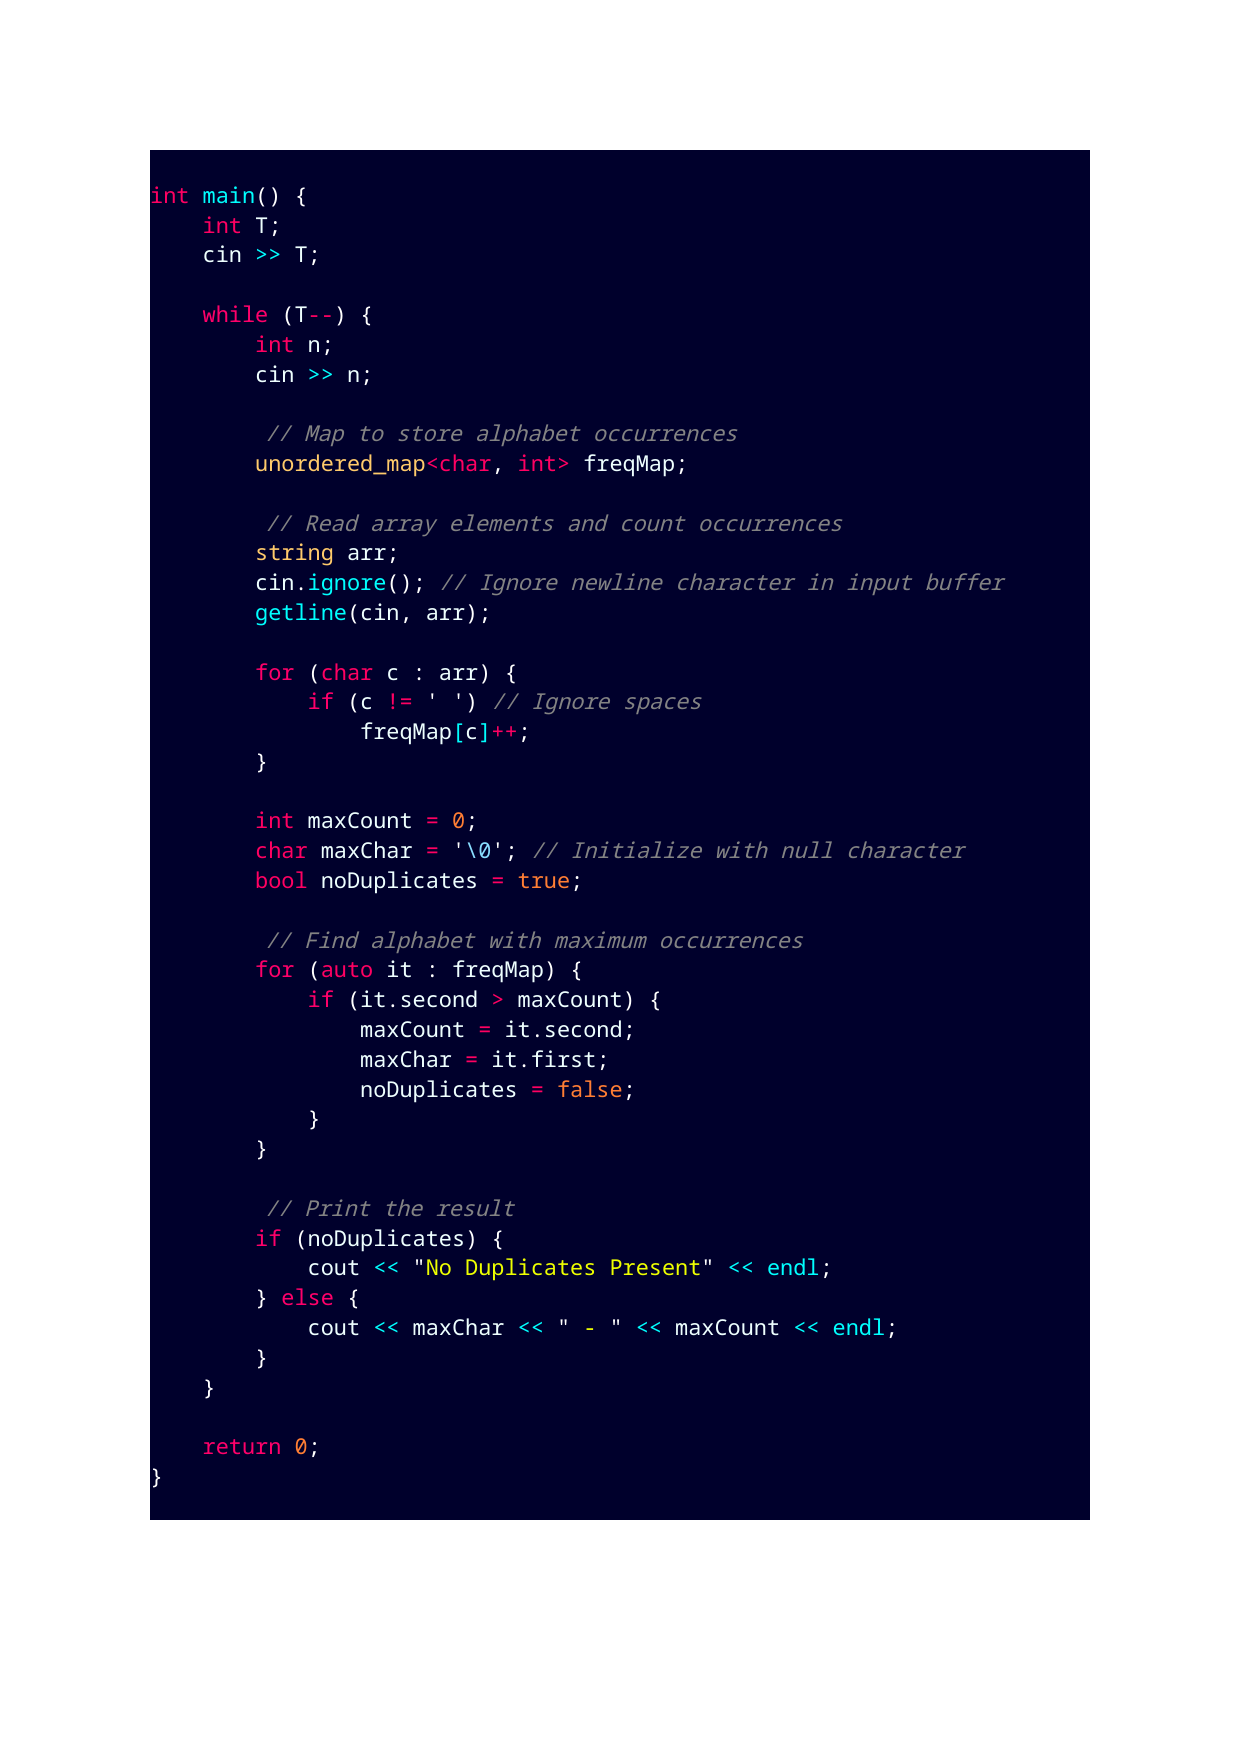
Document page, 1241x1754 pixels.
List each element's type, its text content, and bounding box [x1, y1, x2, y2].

text } else { [150, 1282, 1090, 1312]
text // Read array elements and count occurrences [150, 507, 1090, 537]
text return 0; [150, 1431, 1090, 1461]
text char maxChar = '\0'; // Initialize with null character [150, 835, 1090, 865]
text int T; [150, 209, 1090, 239]
text // Find alphabet with maximum occurrences [150, 924, 1090, 954]
text } [150, 1371, 1090, 1401]
text } [150, 1133, 1090, 1163]
text // Map to store alphabet occurrences [150, 418, 1090, 448]
text unordered_map<char, int> freqMap; [150, 448, 1090, 478]
text noDuplicates = false; [150, 1073, 1090, 1103]
text int maxCount = 0; [150, 805, 1090, 835]
text getline(cin, arr); [150, 597, 1090, 627]
text } [150, 746, 1090, 776]
text string arr; [150, 537, 1090, 567]
text int n; [150, 329, 1090, 358]
text cout << maxChar << " - " << maxCount << endl; [150, 1312, 1090, 1342]
text if (it.second > maxCount) { [150, 984, 1090, 1014]
text bool noDuplicates = true; [150, 865, 1090, 895]
text if (noDuplicates) { [150, 1222, 1090, 1252]
text freqMap[c]++; [150, 716, 1090, 746]
text cin >> T; [150, 239, 1090, 269]
text maxChar = it.first; [150, 1044, 1090, 1073]
text maxCount = it.second; [150, 1014, 1090, 1044]
text cin.ignore(); // Ignore newline character in input buffer [150, 567, 1090, 597]
text // Print the result [150, 1193, 1090, 1222]
text while (T--) { [150, 299, 1090, 329]
text cout << "No Duplicates Present" << endl; [150, 1252, 1090, 1282]
text int main() { [150, 180, 1090, 209]
text for (char c : arr) { [150, 656, 1090, 686]
text } [150, 1342, 1090, 1371]
text } [150, 1103, 1090, 1133]
text cin >> n; [150, 358, 1090, 388]
text for (auto it : freqMap) { [150, 954, 1090, 984]
text if (c != ' ') // Ignore spaces [150, 686, 1090, 716]
text } [150, 1461, 1090, 1491]
